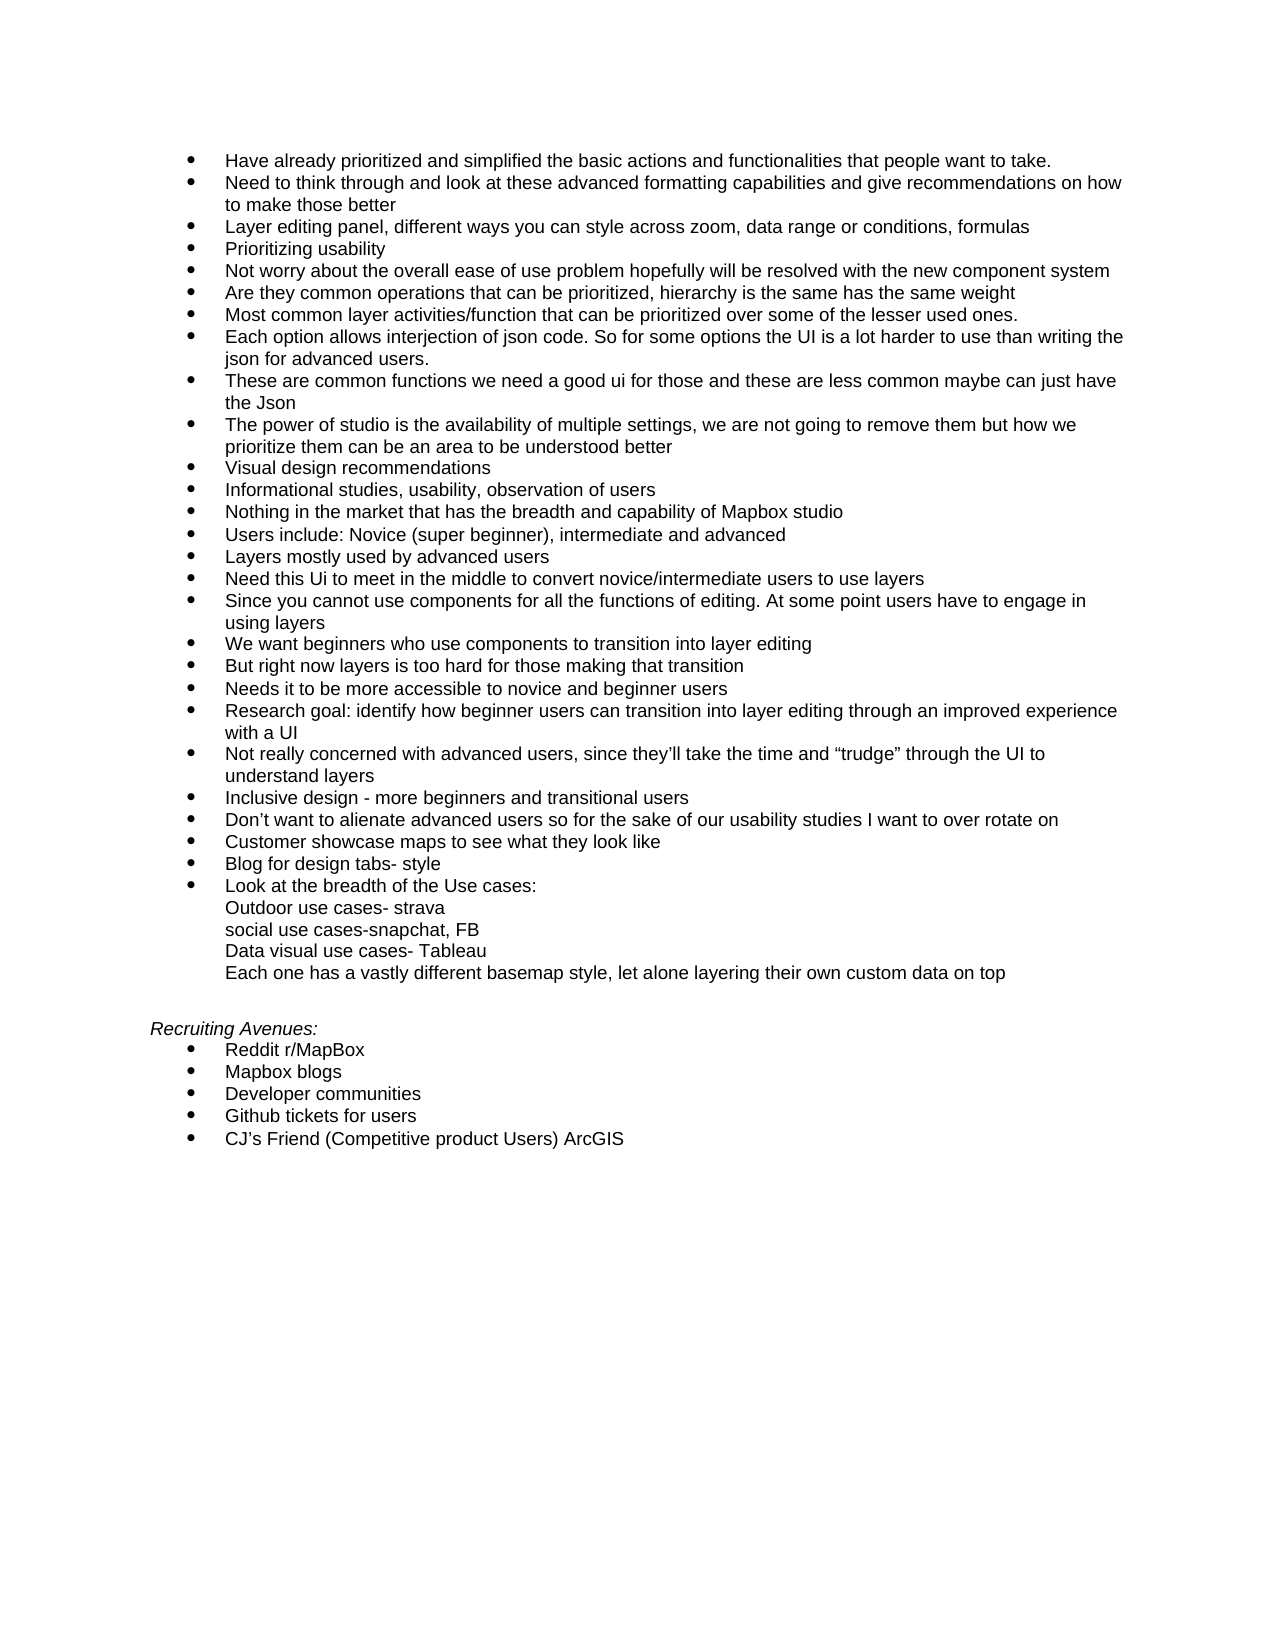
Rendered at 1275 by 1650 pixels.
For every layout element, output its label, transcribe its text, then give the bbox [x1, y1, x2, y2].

list Prioritizing usability [187, 238, 1125, 260]
text social use cases-snapchat, FB [225, 919, 1125, 940]
list Needs it to be more accessible to novice and beginner users [187, 677, 1125, 699]
list Not worry about the overall ease of use problem hopefully will be resolved with the new component system [187, 260, 1125, 282]
list Need this Ui to meet in the middle to convert novice/intermediate users to use layers [187, 567, 1125, 589]
list Not really concerned with advanced users, since they’ll take the time and “trudge” through the UI to understand layers [187, 743, 1125, 787]
list Since you cannot use components for all the functions of editing. At some point users have to engage in using layers [187, 589, 1125, 633]
list Each option allows interjection of json code. So for some options the UI is a lot harder to use than writing the json for advanced users. [187, 326, 1125, 370]
list Most common layer activities/function that can be prioritized over some of the lesser used ones. [187, 304, 1125, 326]
list Blog for design tabs- style [187, 853, 1125, 875]
list Layer editing panel, different ways you can style across zoom, data range or conditions, formulas [187, 216, 1125, 238]
list Customer showcase maps to see what they look like [187, 831, 1125, 853]
list Nothing in the market that has the breadth and capability of Mapbox studio [187, 501, 1125, 523]
list Layers mostly used by advanced users [187, 545, 1125, 567]
list Look at the breadth of the Use cases: [187, 875, 1125, 897]
list The power of studio is the availability of multiple settings, we are not going to remove them but how we prioritize them can be an area to be understood better [187, 413, 1125, 457]
list Are they common operations that can be prioritized, hierarchy is the same has the same weight [187, 282, 1125, 304]
list Have already prioritized and simplified the basic actions and functionalities that people want to take. [187, 150, 1125, 172]
text Data visual use cases- Tableau [225, 940, 1125, 962]
list Need to think through and look at these advanced formatting capabilities and give recommendations on how to make those better [187, 172, 1125, 216]
list Github tickets for users [187, 1105, 1125, 1127]
list We want beginners who use components to transition into layer editing [187, 633, 1125, 655]
list Mapbox blogs [187, 1061, 1125, 1083]
list Informational studies, usability, observation of users [187, 479, 1125, 501]
list Inclusive design - more beginners and transitional users [187, 787, 1125, 809]
list Research goal: identify how beginner users can transition into layer editing through an improved experience with a UI [187, 699, 1125, 743]
list Users include: Novice (super beginner), intermediate and advanced [187, 523, 1125, 545]
list These are common functions we need a good ui for those and these are less common maybe can just have the Json [187, 370, 1125, 413]
list Visual design recommendations [187, 457, 1125, 479]
list Reddit r/MapBox [187, 1039, 1125, 1061]
list CJ’s Friend (Competitive product Users) ArcGIS [187, 1127, 1125, 1149]
text Outdoor use cases- strava [225, 897, 1125, 919]
list Don’t want to alienate advanced users so for the sake of our usability studies I want to over rotate on [187, 809, 1125, 831]
list Developer communities [187, 1083, 1125, 1105]
list But right now layers is too hard for those making that transition [187, 655, 1125, 677]
text Each one has a vastly different basemap style, let alone layering their own custom data on top [225, 962, 1125, 983]
text Recruiting Avenues: [150, 1017, 1125, 1039]
